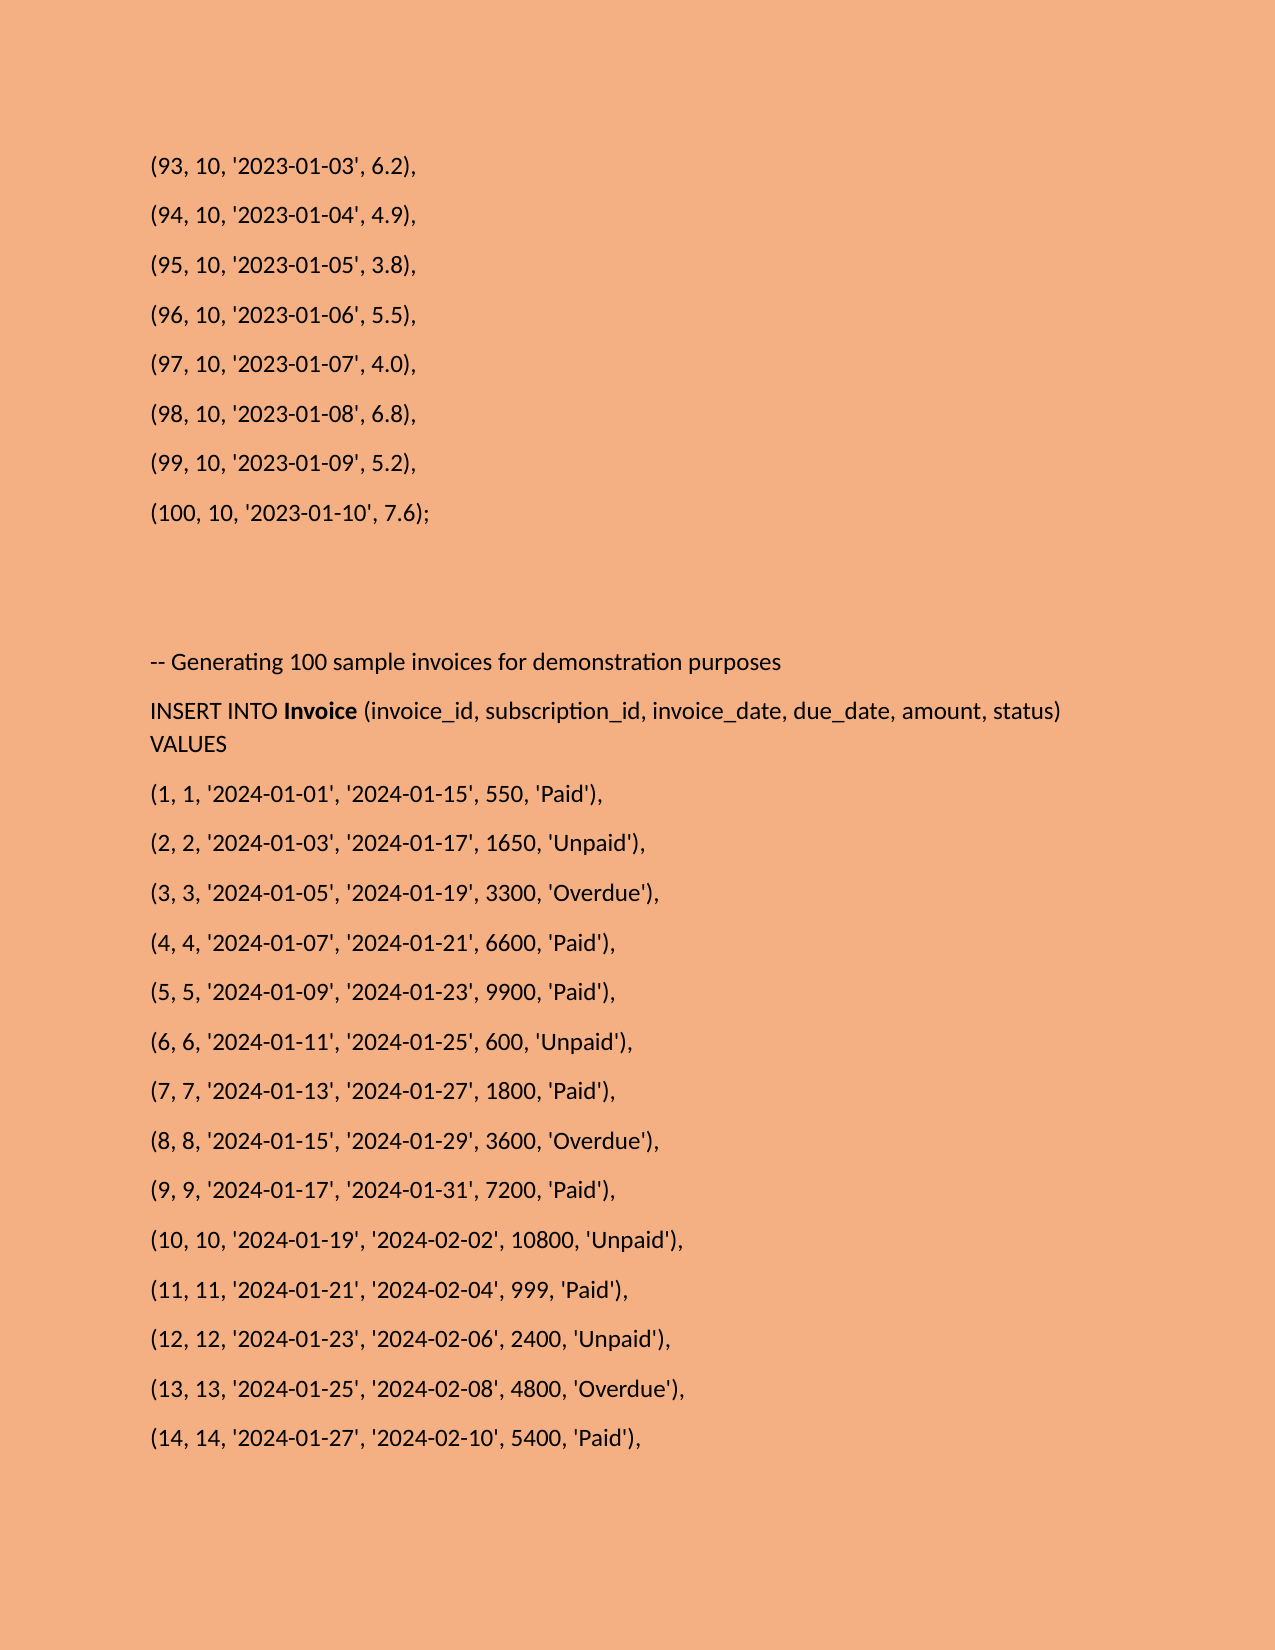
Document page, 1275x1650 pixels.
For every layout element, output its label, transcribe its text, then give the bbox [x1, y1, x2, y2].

text (100, 10, '2023-01-10', 7.6); [150, 497, 1125, 528]
text (8, 8, '2024-01-15', '2024-01-29', 3600, 'Overdue'), [150, 1125, 1125, 1156]
text (96, 10, '2023-01-06', 5.5), [150, 299, 1125, 329]
text (9, 9, '2024-01-17', '2024-01-31', 7200, 'Paid'), [150, 1174, 1125, 1205]
text (94, 10, '2023-01-04', 4.9), [150, 199, 1125, 230]
text (6, 6, '2024-01-11', '2024-01-25', 600, 'Unpaid'), [150, 1026, 1125, 1056]
text (13, 13, '2024-01-25', '2024-02-08', 4800, 'Overdue'), [150, 1373, 1125, 1403]
text (1, 1, '2024-01-01', '2024-01-15', 550, 'Paid'), [150, 778, 1125, 808]
text (4, 4, '2024-01-07', '2024-01-21', 6600, 'Paid'), [150, 927, 1125, 957]
text (5, 5, '2024-01-09', '2024-01-23', 9900, 'Paid'), [150, 976, 1125, 1007]
text (7, 7, '2024-01-13', '2024-01-27', 1800, 'Paid'), [150, 1075, 1125, 1106]
text (11, 11, '2024-01-21', '2024-02-04', 999, 'Paid'), [150, 1274, 1125, 1304]
text INSERT INTO Invoice (invoice_id, subscription_id, invoice_date, due_date, amount, status) VALUES [150, 695, 1125, 759]
text (10, 10, '2024-01-19', '2024-02-02', 10800, 'Unpaid'), [150, 1224, 1125, 1255]
text (98, 10, '2023-01-08', 6.8), [150, 398, 1125, 428]
text (99, 10, '2023-01-09', 5.2), [150, 447, 1125, 478]
text (2, 2, '2024-01-03', '2024-01-17', 1650, 'Unpaid'), [150, 827, 1125, 858]
text (93, 10, '2023-01-03', 6.2), [150, 150, 1125, 181]
text (3, 3, '2024-01-05', '2024-01-19', 3300, 'Overdue'), [150, 877, 1125, 908]
text (95, 10, '2023-01-05', 3.8), [150, 249, 1125, 280]
text -- Generating 100 sample invoices for demonstration purposes [150, 646, 1125, 676]
text (97, 10, '2023-01-07', 4.0), [150, 348, 1125, 379]
text (12, 12, '2024-01-23', '2024-02-06', 2400, 'Unpaid'), [150, 1323, 1125, 1354]
text (14, 14, '2024-01-27', '2024-02-10', 5400, 'Paid'), [150, 1422, 1125, 1453]
